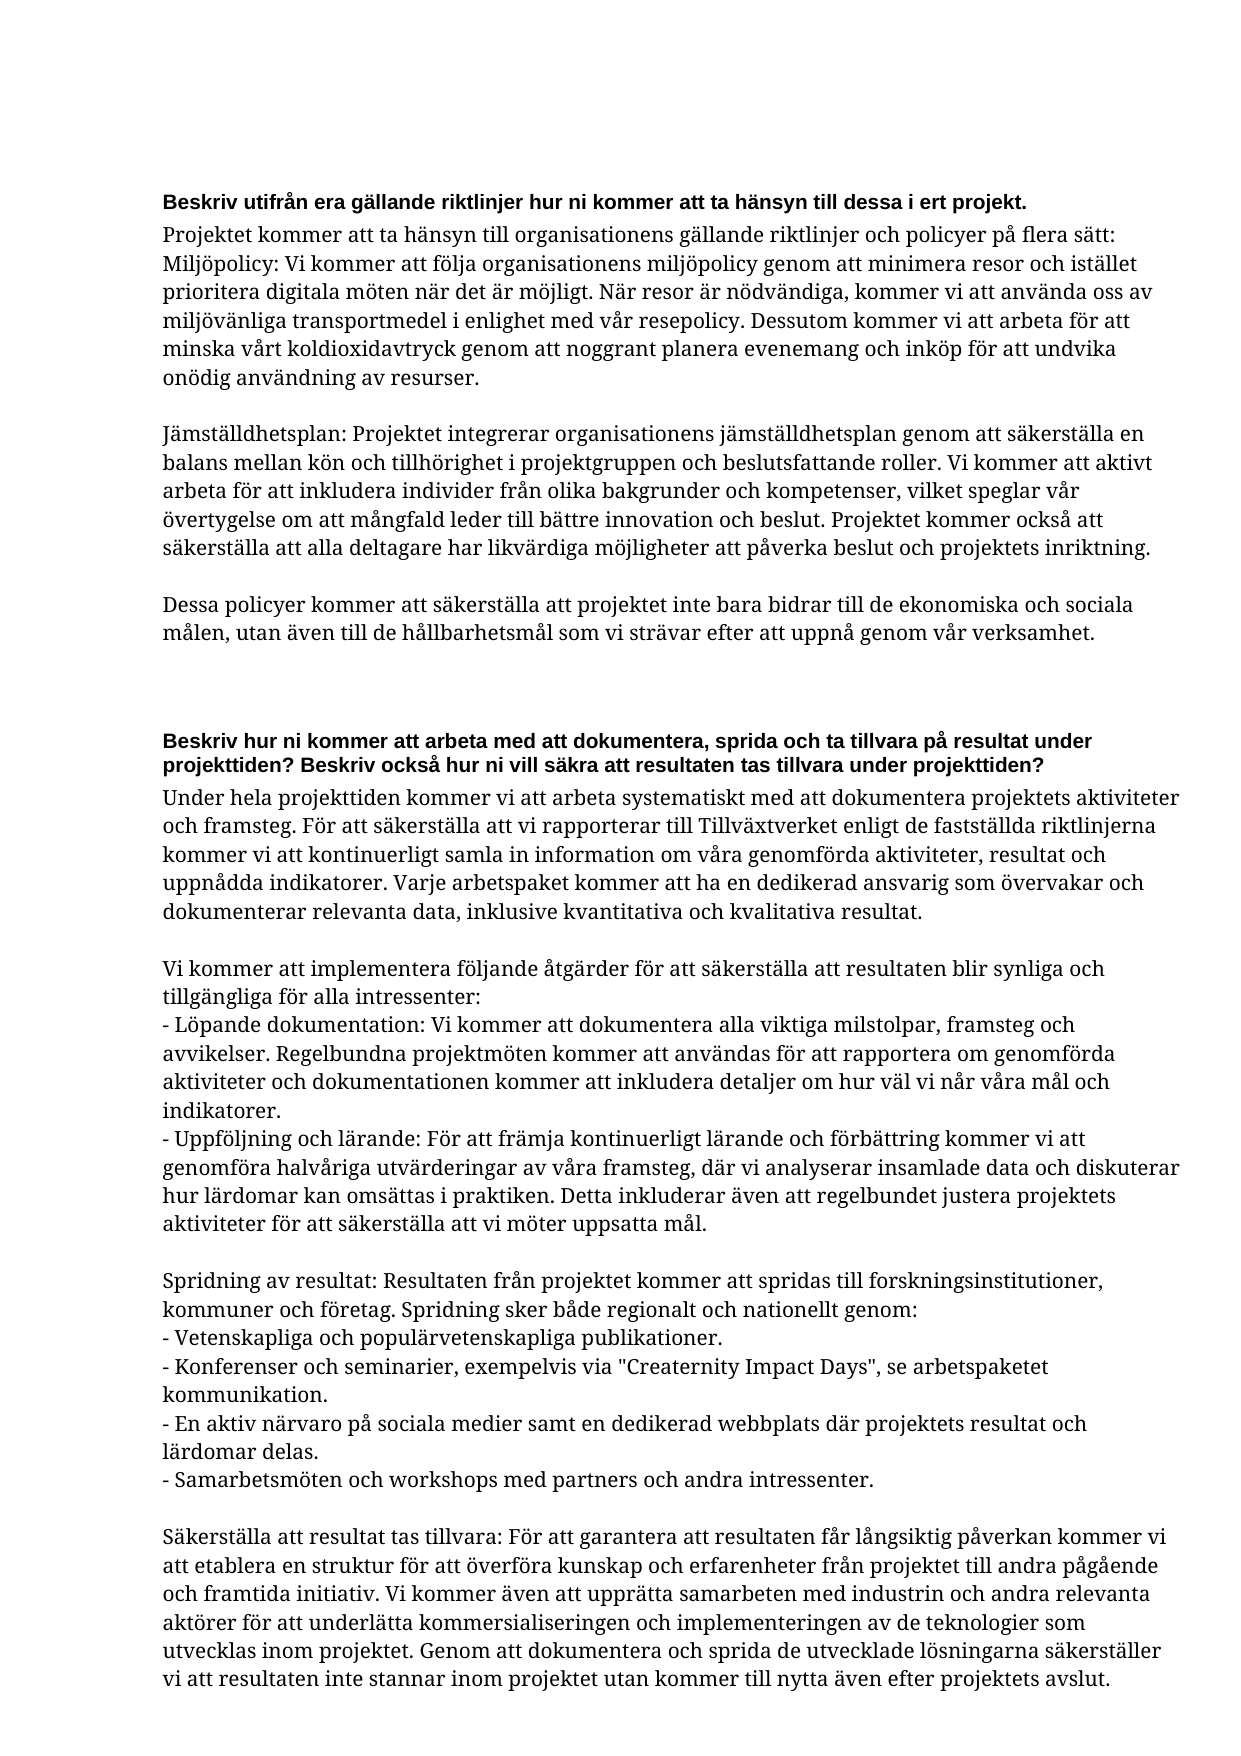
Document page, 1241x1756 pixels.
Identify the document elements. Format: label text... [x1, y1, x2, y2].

text Spridning av resultat: Resultaten från projektet kommer att spridas till forskningsinstitutioner, kommuner och företag. Spridning sker både regionalt och nationellt genom: [162, 1266, 1181, 1323]
text Vi kommer att implementera följande åtgärder för att säkerställa att resultaten blir synliga och tillgängliga för alla intressenter: [162, 954, 1181, 1011]
text - Samarbetsmöten och workshops med partners och andra intressenter. [162, 1466, 1181, 1494]
text - Vetenskapliga och populärvetenskapliga publikationer. [162, 1323, 1181, 1352]
text - Uppföljning och lärande: För att främja kontinuerligt lärande och förbättring kommer vi att genomföra halvåriga utvärderingar av våra framsteg, där vi analyserar insamlade data och diskuterar hur lärdomar kan omsättas i praktiken. Detta inkluderar även att regelbundet justera projektets aktiviteter för att säkerställa att vi möter uppsatta mål. [162, 1124, 1181, 1238]
text Beskriv hur ni kommer att arbeta med att dokumentera, sprida och ta tillvara på resultat under projekttiden? Beskriv också hur ni vill säkra att resultaten tas tillvara under projekttiden? [162, 729, 1181, 777]
text Dessa policyer kommer att säkerställa att projektet inte bara bidrar till de ekonomiska och sociala målen, utan även till de hållbarhetsmål som vi strävar efter att uppnå genom vår verksamhet. [162, 590, 1181, 647]
text Miljöpolicy: Vi kommer att följa organisationens miljöpolicy genom att minimera resor och istället prioritera digitala möten när det är möjligt. När resor är nödvändiga, kommer vi att använda oss av miljövänliga transportmedel i enlighet med vår resepolicy. Dessutom kommer vi att arbeta för att minska vårt koldioxidavtryck genom att noggrant planera evenemang och inköp för att undvika onödig användning av resurser. [162, 249, 1181, 391]
text Beskriv utifrån era gällande riktlinjer hur ni kommer att ta hänsyn till dessa i ert projekt. [162, 190, 1181, 214]
text Projektet kommer att ta hänsyn till organisationens gällande riktlinjer och policyer på flera sätt: [162, 220, 1181, 249]
text Säkerställa att resultat tas tillvara: För att garantera att resultaten får långsiktig påverkan kommer vi att etablera en struktur för att överföra kunskap och erfarenheter från projektet till andra pågående och framtida initiativ. Vi kommer även att upprätta samarbeten med industrin och andra relevanta aktörer för att underlätta kommersialiseringen och implementeringen av de teknologier som utvecklas inom projektet. Genom att dokumentera och sprida de utvecklade lösningarna säkerställer vi att resultaten inte stannar inom projektet utan kommer till nytta även efter projektets avslut. [162, 1522, 1181, 1693]
text - Konferenser och seminarier, exempelvis via "Creaternity Impact Days", se arbetspaketet kommunikation. [162, 1352, 1181, 1409]
text Under hela projekttiden kommer vi att arbeta systematiskt med att dokumentera projektets aktiviteter och framsteg. För att säkerställa att vi rapporterar till Tillväxtverket enligt de fastställda riktlinjerna kommer vi att kontinuerligt samla in information om våra genomförda aktiviteter, resultat och uppnådda indikatorer. Varje arbetspaket kommer att ha en dedikerad ansvarig som övervakar och dokumenterar relevanta data, inklusive kvantitativa och kvalitativa resultat. [162, 783, 1181, 925]
text Jämställdhetsplan: Projektet integrerar organisationens jämställdhetsplan genom att säkerställa en balans mellan kön och tillhörighet i projektgruppen och beslutsfattande roller. Vi kommer att aktivt arbeta för att inkludera individer från olika bakgrunder och kompetenser, vilket speglar vår övertygelse om att mångfald leder till bättre innovation och beslut. Projektet kommer också att säkerställa att alla deltagare har likvärdiga möjligheter att påverka beslut och projektets inriktning. [162, 419, 1181, 562]
text - Löpande dokumentation: Vi kommer att dokumentera alla viktiga milstolpar, framsteg och avvikelser. Regelbundna projektmöten kommer att användas för att rapportera om genomförda aktiviteter och dokumentationen kommer att inkludera detaljer om hur väl vi når våra mål och indikatorer. [162, 1011, 1181, 1124]
text - En aktiv närvaro på sociala medier samt en dedikerad webbplats där projektets resultat och lärdomar delas. [162, 1409, 1181, 1466]
